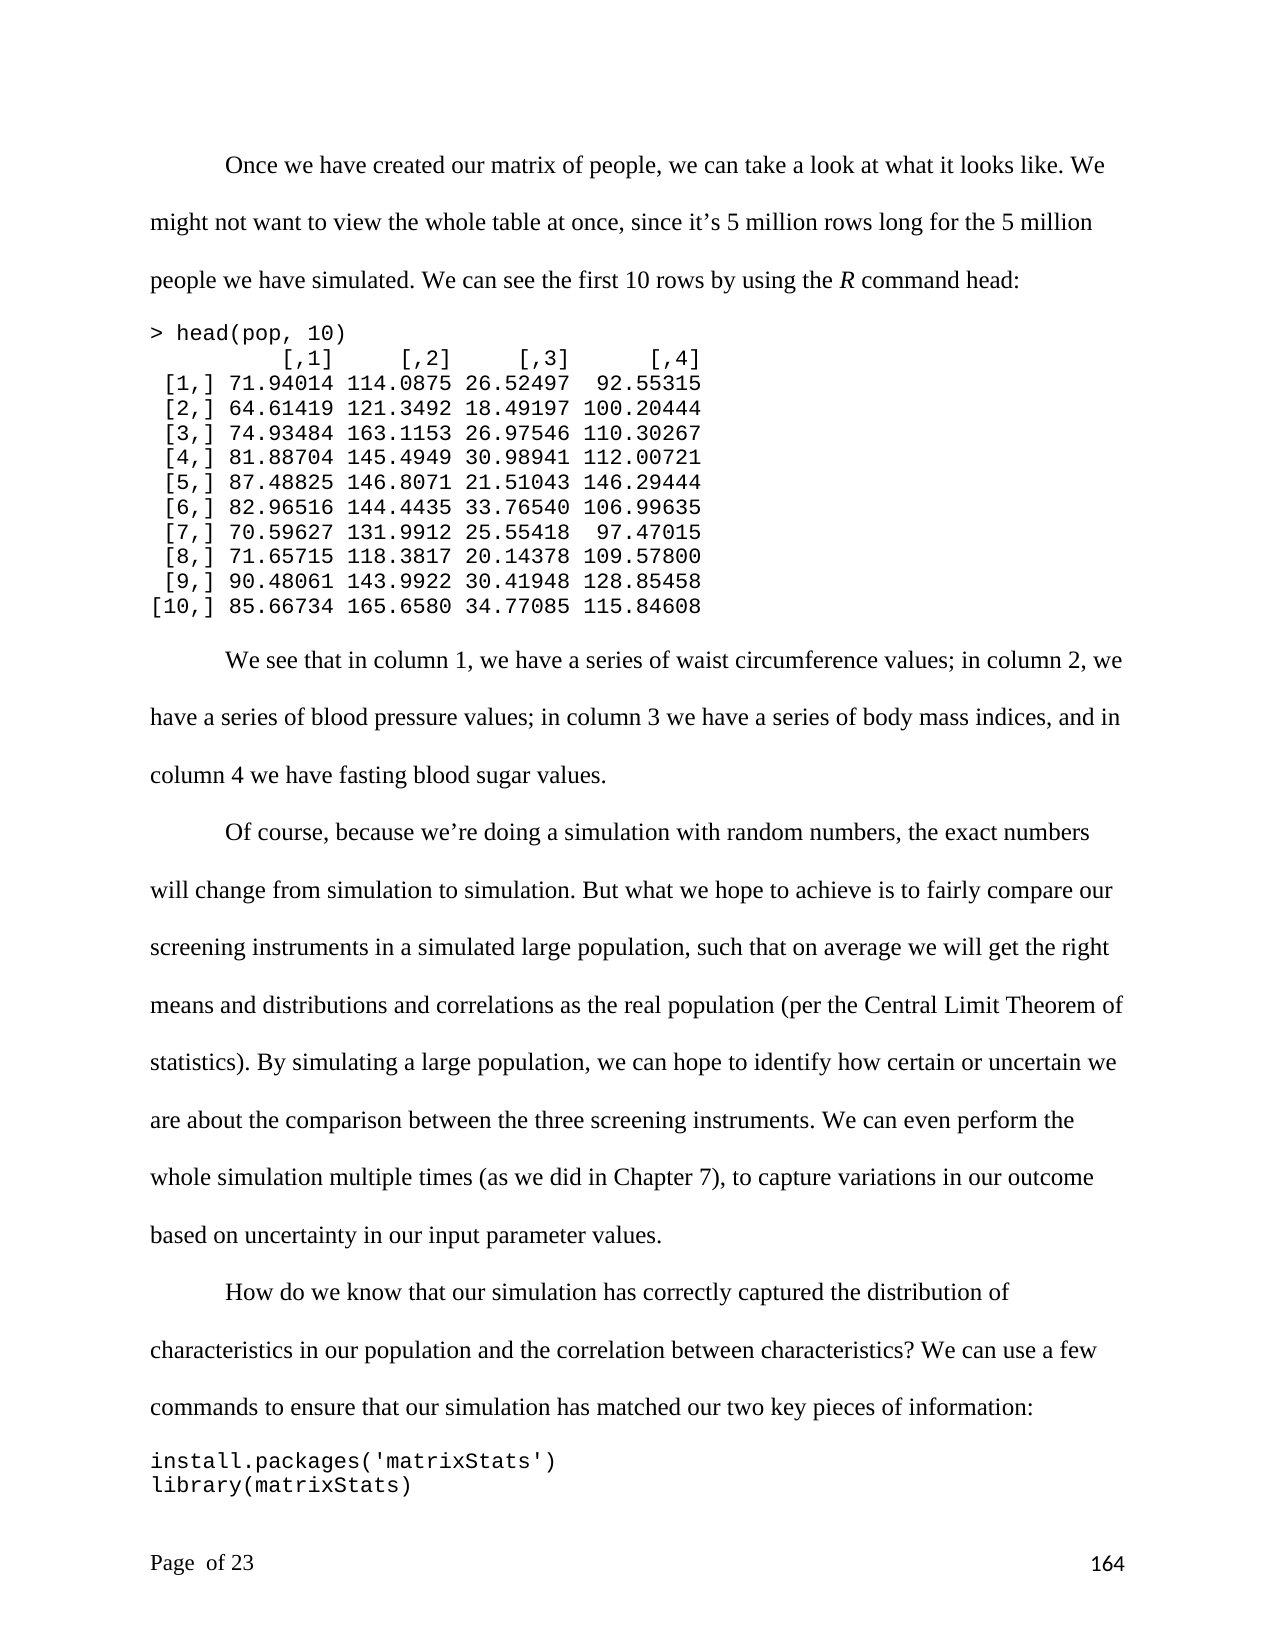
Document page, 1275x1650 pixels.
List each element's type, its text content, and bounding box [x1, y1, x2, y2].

text install.packages('matrixStats') [150, 1450, 1125, 1474]
text [,1] [,2] [,3] [,4] [150, 347, 1125, 372]
text How do we know that our simulation has correctly captured the distribution of characteristics in our population and the correlation between characteristics? We can use a few commands to ensure that our simulation has matched our two key pieces of information: [150, 1277, 1125, 1421]
text [7,] 70.59627 131.9912 25.55418 97.47015 [150, 521, 1125, 546]
text [8,] 71.65715 118.3817 20.14378 109.57800 [150, 546, 1125, 570]
text [4,] 81.88704 145.4949 30.98941 112.00721 [150, 446, 1125, 471]
text > head(pop, 10) [150, 322, 1125, 347]
text [10,] 85.66734 165.6580 34.77085 115.84608 [150, 595, 1125, 620]
text Once we have created our matrix of people, we can take a look at what it looks like. We might not want to view the whole table at once, since it’s 5 million rows long for the 5 million people we have simulated. We can see the first 10 rows by using the R command head: [150, 150, 1125, 294]
text [5,] 87.48825 146.8071 21.51043 146.29444 [150, 471, 1125, 496]
text [1,] 71.94014 114.0875 26.52497 92.55315 [150, 372, 1125, 397]
text We see that in column 1, we have a series of waist circumference values; in column 2, we have a series of blood pressure values; in column 3 we have a series of body mass indices, and in column 4 we have fasting blood sugar values. [150, 645, 1125, 788]
text [3,] 74.93484 163.1153 26.97546 110.30267 [150, 422, 1125, 446]
text Of course, because we’re doing a simulation with random numbers, the exact numbers will change from simulation to simulation. But what we hope to achieve is to fairly compare our screening instruments in a simulated large population, such that on average we will get the right means and distributions and correlations as the real population (per the Central Limit Theorem of statistics). By simulating a large population, we can hope to identify how certain or uncertain we are about the comparison between the three screening instruments. We can even perform the whole simulation multiple times (as we did in Chapter 7), to capture variations in our outcome based on uncertainty in our input parameter values. [150, 817, 1125, 1248]
text library(matrixStats) [150, 1474, 1125, 1499]
text [2,] 64.61419 121.3492 18.49197 100.20444 [150, 397, 1125, 422]
text [6,] 82.96516 144.4435 33.76540 106.99635 [150, 496, 1125, 521]
text [9,] 90.48061 143.9922 30.41948 128.85458 [150, 570, 1125, 595]
